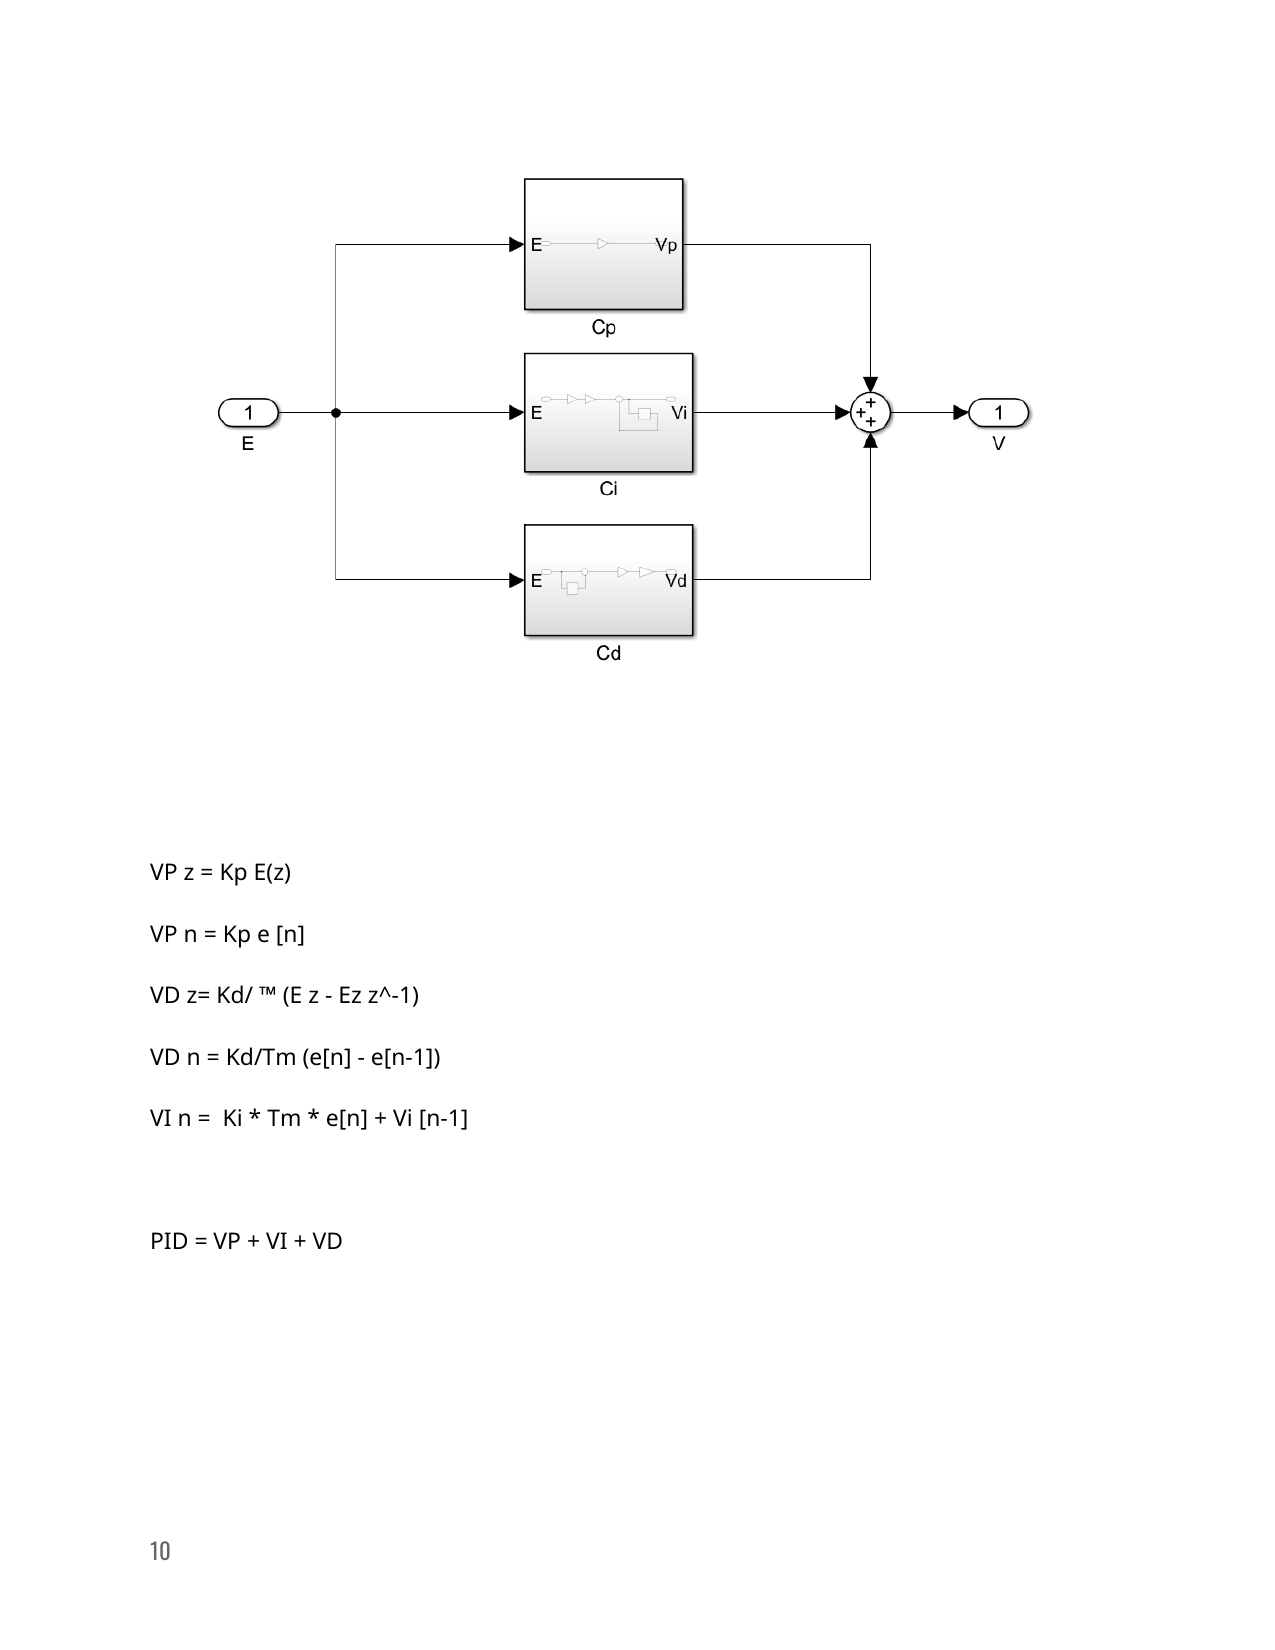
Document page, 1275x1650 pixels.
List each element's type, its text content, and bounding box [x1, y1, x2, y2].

text VD z= Kd/ ™ (E z - Ez z^-1) [150, 979, 1125, 1010]
picture [150, 150, 1125, 765]
text VI n = Ki * Tm * e[n] + Vi [n-1] [150, 1102, 1125, 1133]
text VP n = Kp e [n] [150, 918, 1125, 949]
text VP z = Kp E(z) [150, 856, 1125, 887]
text VD n = Kd/Tm (e[n] - e[n-1]) [150, 1041, 1125, 1072]
text PID = VP + VI + VD [150, 1225, 1125, 1256]
